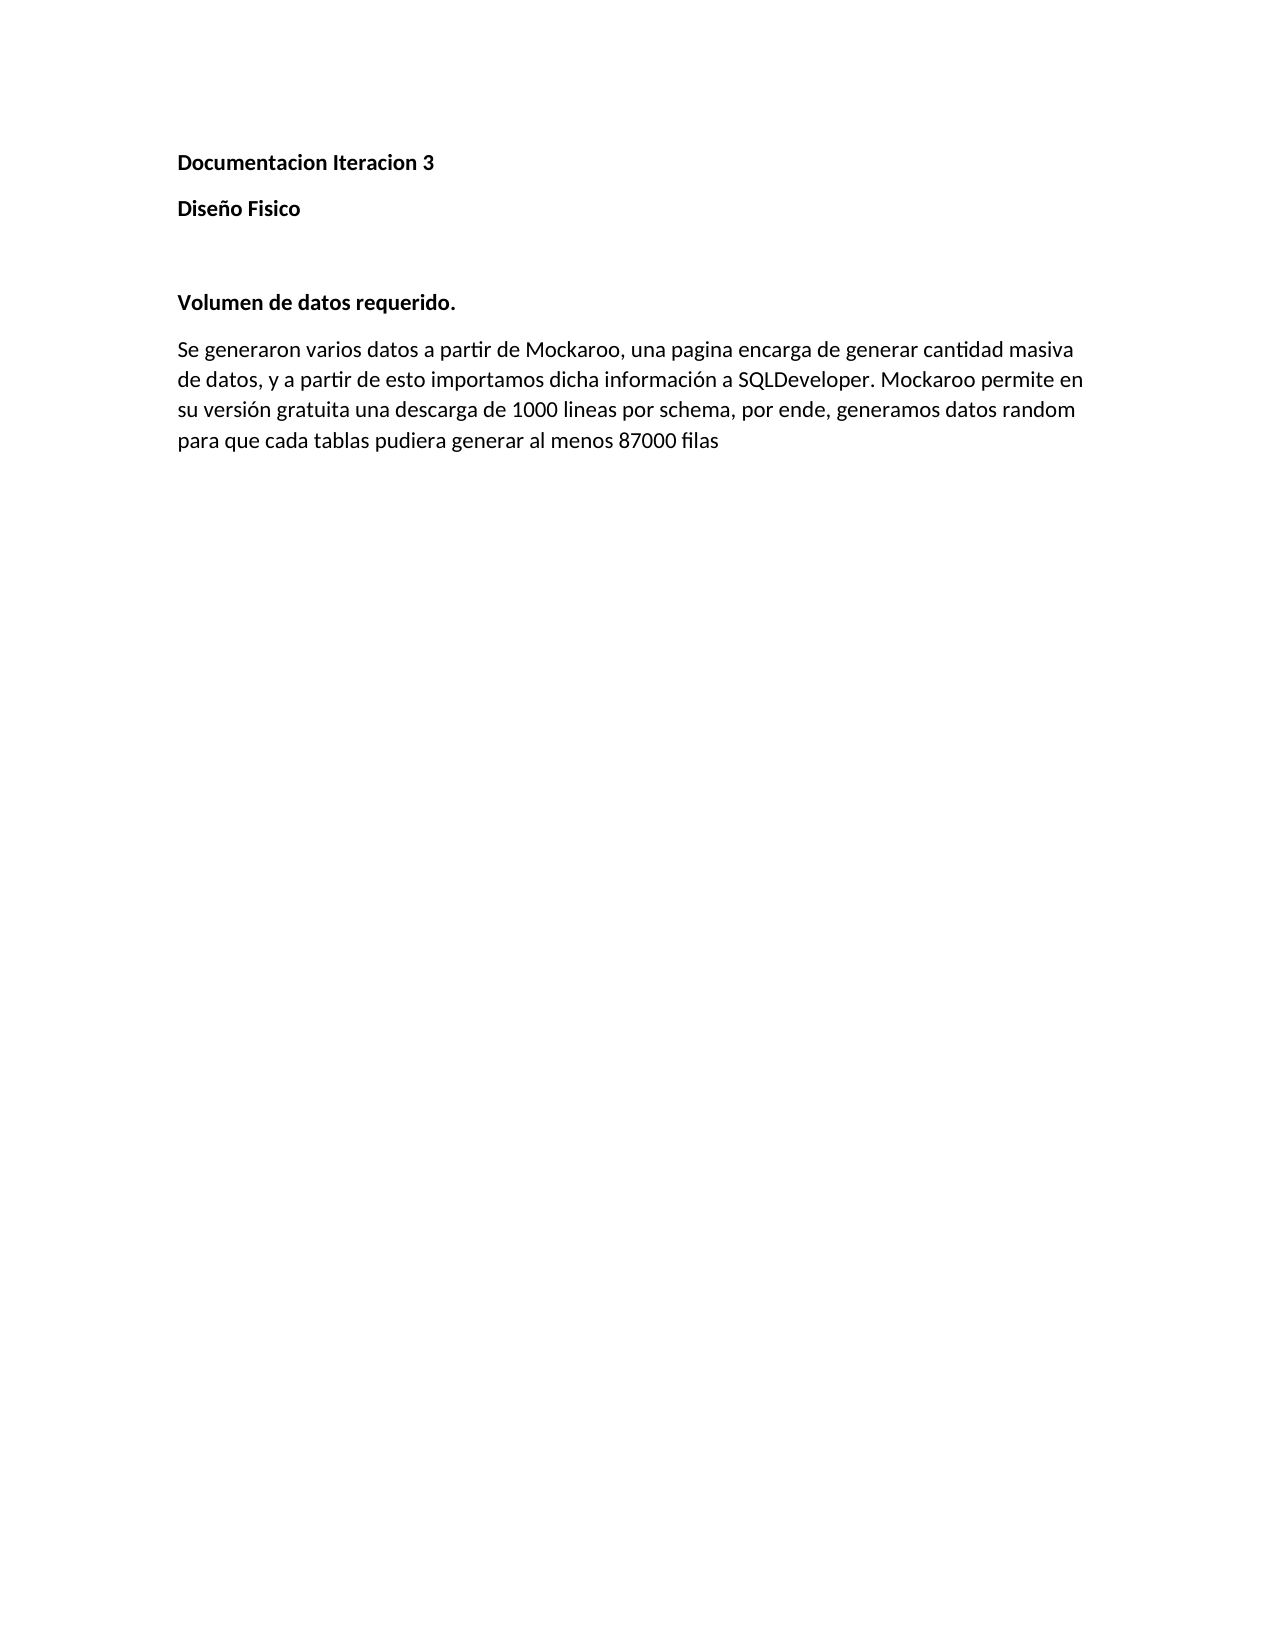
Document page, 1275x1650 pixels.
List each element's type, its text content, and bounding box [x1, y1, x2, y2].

text Diseño Fisico [177, 194, 1098, 222]
text Volumen de datos requerido. [177, 288, 1098, 316]
text Documentacion Iteracion 3 [177, 148, 1098, 176]
text Se generaron varios datos a partir de Mockaroo, una pagina encarga de generar cantidad masiva de datos, y a partir de esto importamos dicha información a SQLDeveloper. Mockaroo permite en su versión gratuita una descarga de 1000 lineas por schema, por ende, generamos datos random para que cada tablas pudiera generar al menos 87000 filas [177, 335, 1098, 454]
